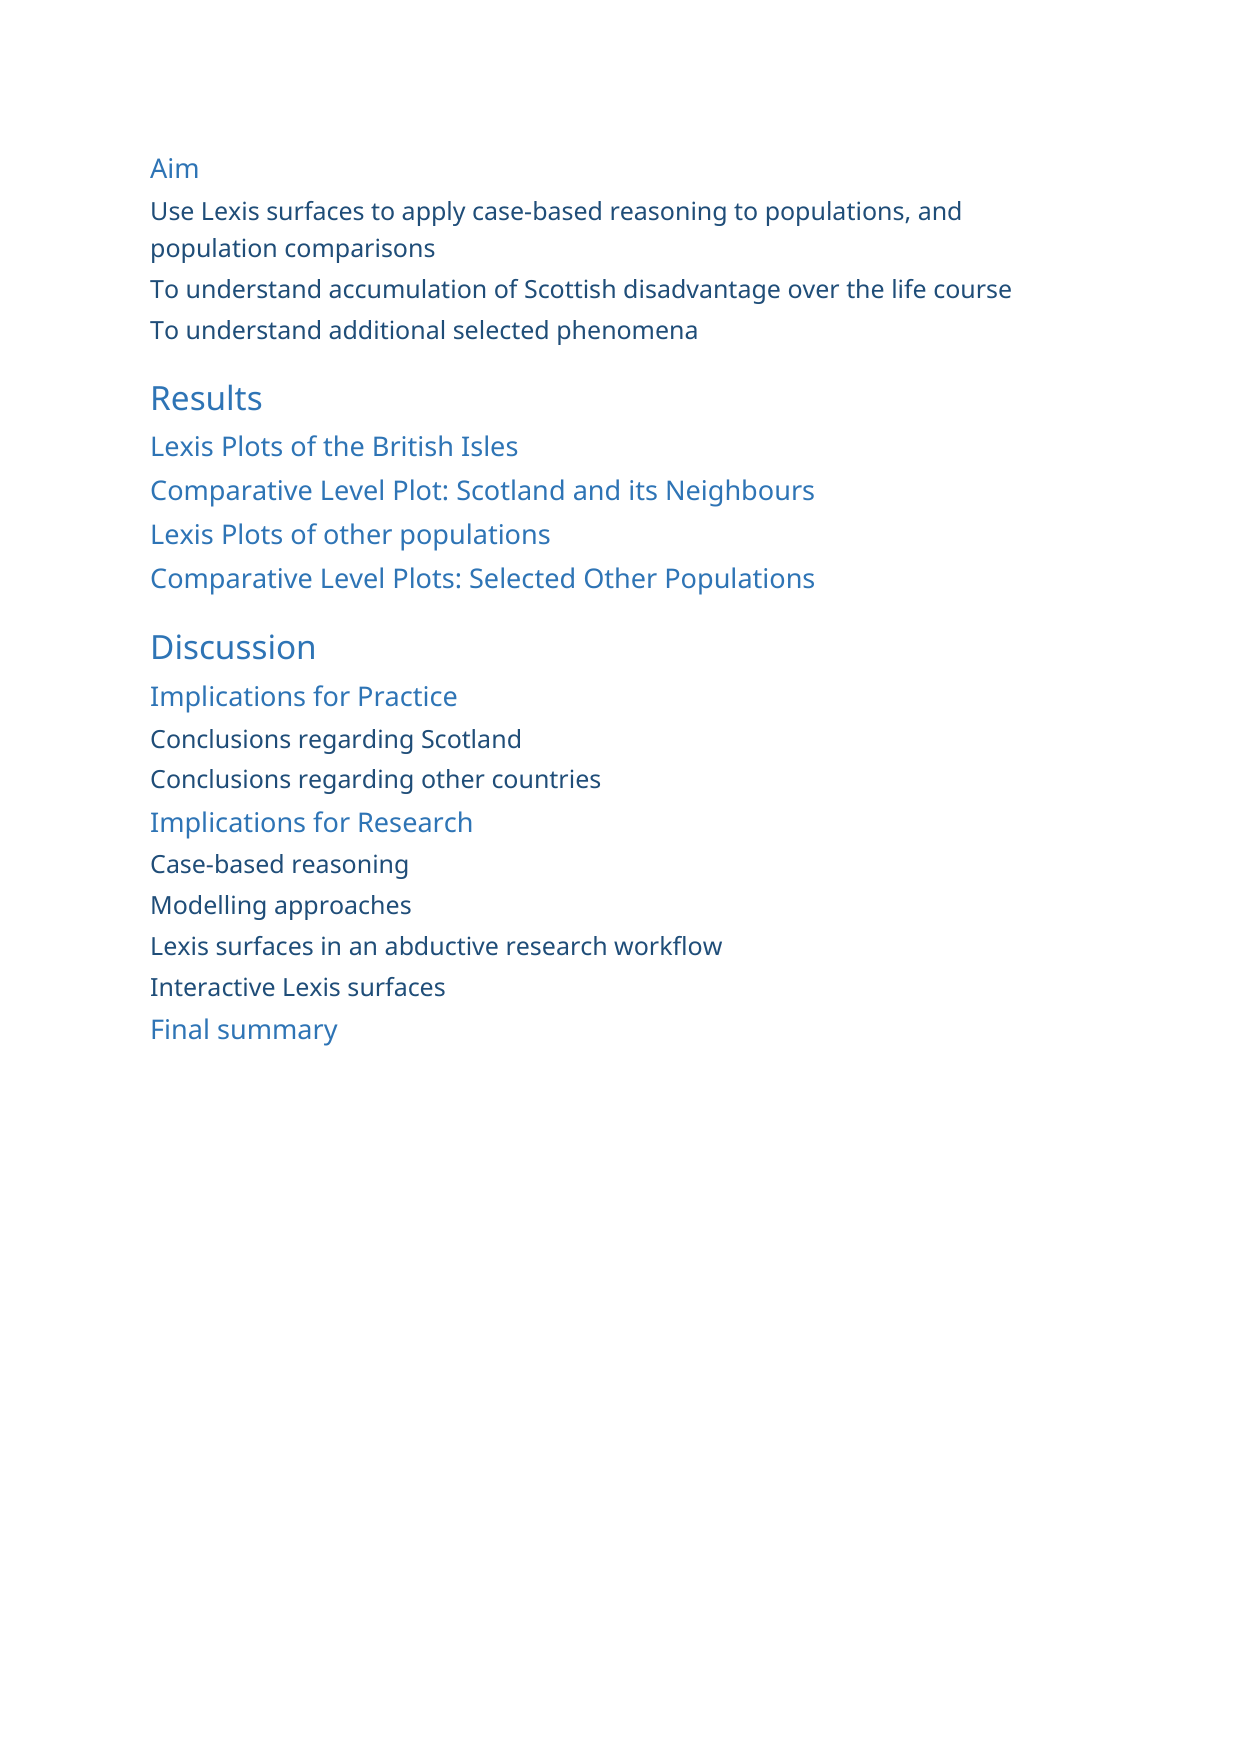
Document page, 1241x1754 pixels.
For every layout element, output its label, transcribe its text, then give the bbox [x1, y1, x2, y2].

subtitle Discussion [150, 624, 1090, 669]
subtitle Final summary [150, 1011, 1090, 1048]
subtitle Comparative Level Plots: Selected Other Populations [150, 559, 1090, 596]
subtitle Interactive Lexis surfaces [150, 970, 1090, 1004]
subtitle Conclusions regarding other countries [150, 762, 1090, 796]
subtitle Results [150, 374, 1090, 420]
subtitle Aim [150, 150, 1090, 187]
subtitle Lexis Plots of other populations [150, 515, 1090, 552]
subtitle Lexis surfaces in an abductive research workflow [150, 929, 1090, 963]
subtitle Conclusions regarding Scotland [150, 721, 1090, 755]
subtitle To understand additional selected phenomena [150, 313, 1090, 347]
subtitle Implications for Practice [150, 677, 1090, 714]
subtitle Case-based reasoning [150, 847, 1090, 881]
subtitle Implications for Research [150, 803, 1090, 840]
subtitle Use Lexis surfaces to apply case-based reasoning to populations, and population comparisons [150, 194, 1090, 265]
subtitle To understand accumulation of Scottish disadvantage over the life course [150, 272, 1090, 306]
subtitle Lexis Plots of the British Isles [150, 427, 1090, 464]
subtitle Comparative Level Plot: Scotland and its Neighbours [150, 471, 1090, 508]
subtitle Modelling approaches [150, 888, 1090, 922]
